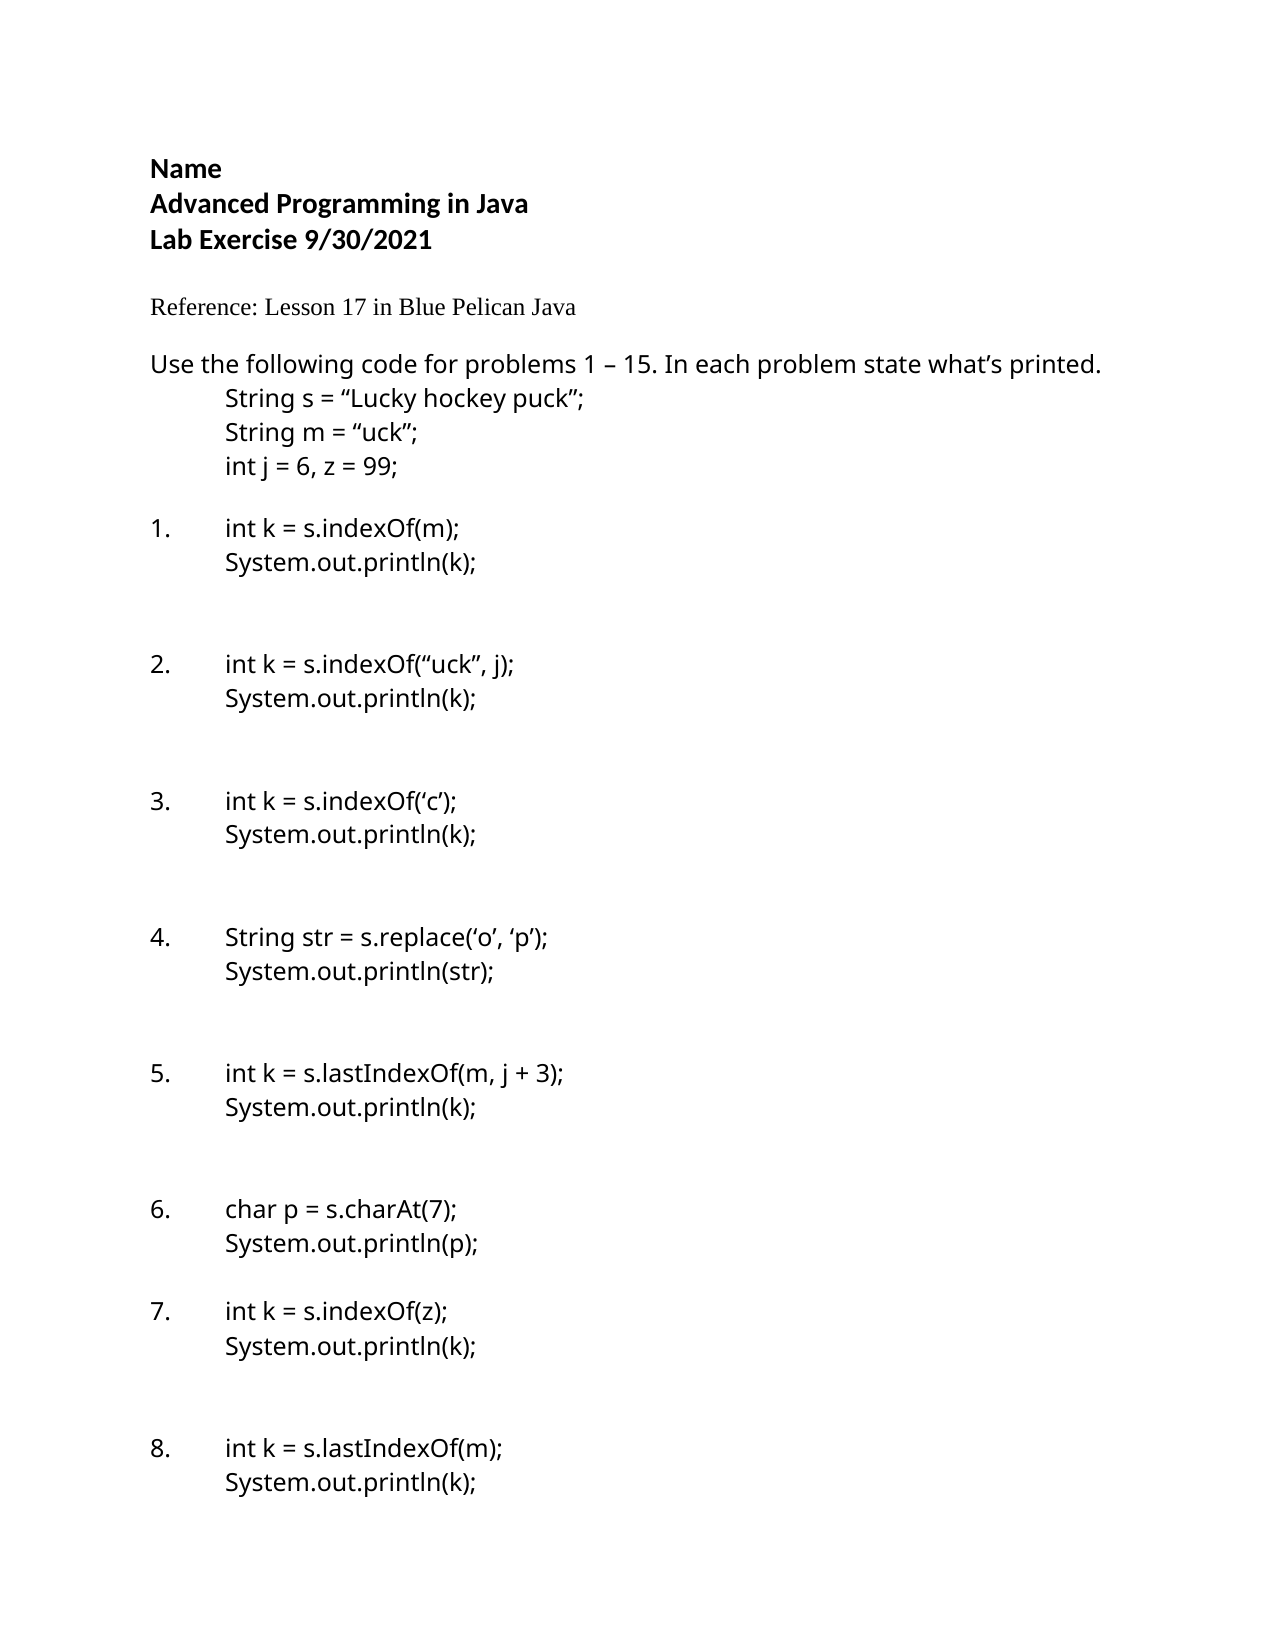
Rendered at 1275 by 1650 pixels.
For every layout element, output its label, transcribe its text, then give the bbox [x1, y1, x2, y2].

text 2. int k = s.indexOf(“uck”, j); [150, 647, 1125, 681]
text System.out.println(k); [150, 1464, 1125, 1498]
text Use the following code for problems 1 – 15. In each problem state what’s printed. [150, 346, 1125, 380]
text 7. int k = s.indexOf(z); [150, 1294, 1125, 1328]
text System.out.println(k); [150, 681, 1125, 715]
text String m = “uck”; [225, 414, 1125, 448]
text 8. int k = s.lastIndexOf(m); [150, 1430, 1125, 1464]
text Lab Exercise 9/30/2021 [150, 221, 1125, 257]
text Name [150, 150, 1125, 186]
text System.out.println(k); [150, 1090, 1125, 1124]
text System.out.println(k); [150, 1328, 1125, 1362]
text 1. int k = s.indexOf(m); [150, 511, 1125, 545]
text System.out.println(str); [150, 953, 1125, 987]
text 3. int k = s.indexOf(‘c’); [150, 783, 1125, 817]
text 5. int k = s.lastIndexOf(m, j + 3); [150, 1056, 1125, 1090]
text System.out.println(p); [150, 1226, 1125, 1260]
text Reference: Lesson 17 in Blue Pelican Java [150, 292, 1125, 321]
text int j = 6, z = 99; [225, 448, 1125, 483]
text System.out.println(k); [150, 545, 1125, 579]
text 6. char p = s.charAt(7); [150, 1192, 1125, 1226]
text 4. String str = s.replace(‘o’, ‘p’); [150, 919, 1125, 953]
text String s = “Lucky hockey puck”; [225, 380, 1125, 414]
text Advanced Programming in Java [150, 186, 1125, 221]
text System.out.println(k); [150, 817, 1125, 851]
